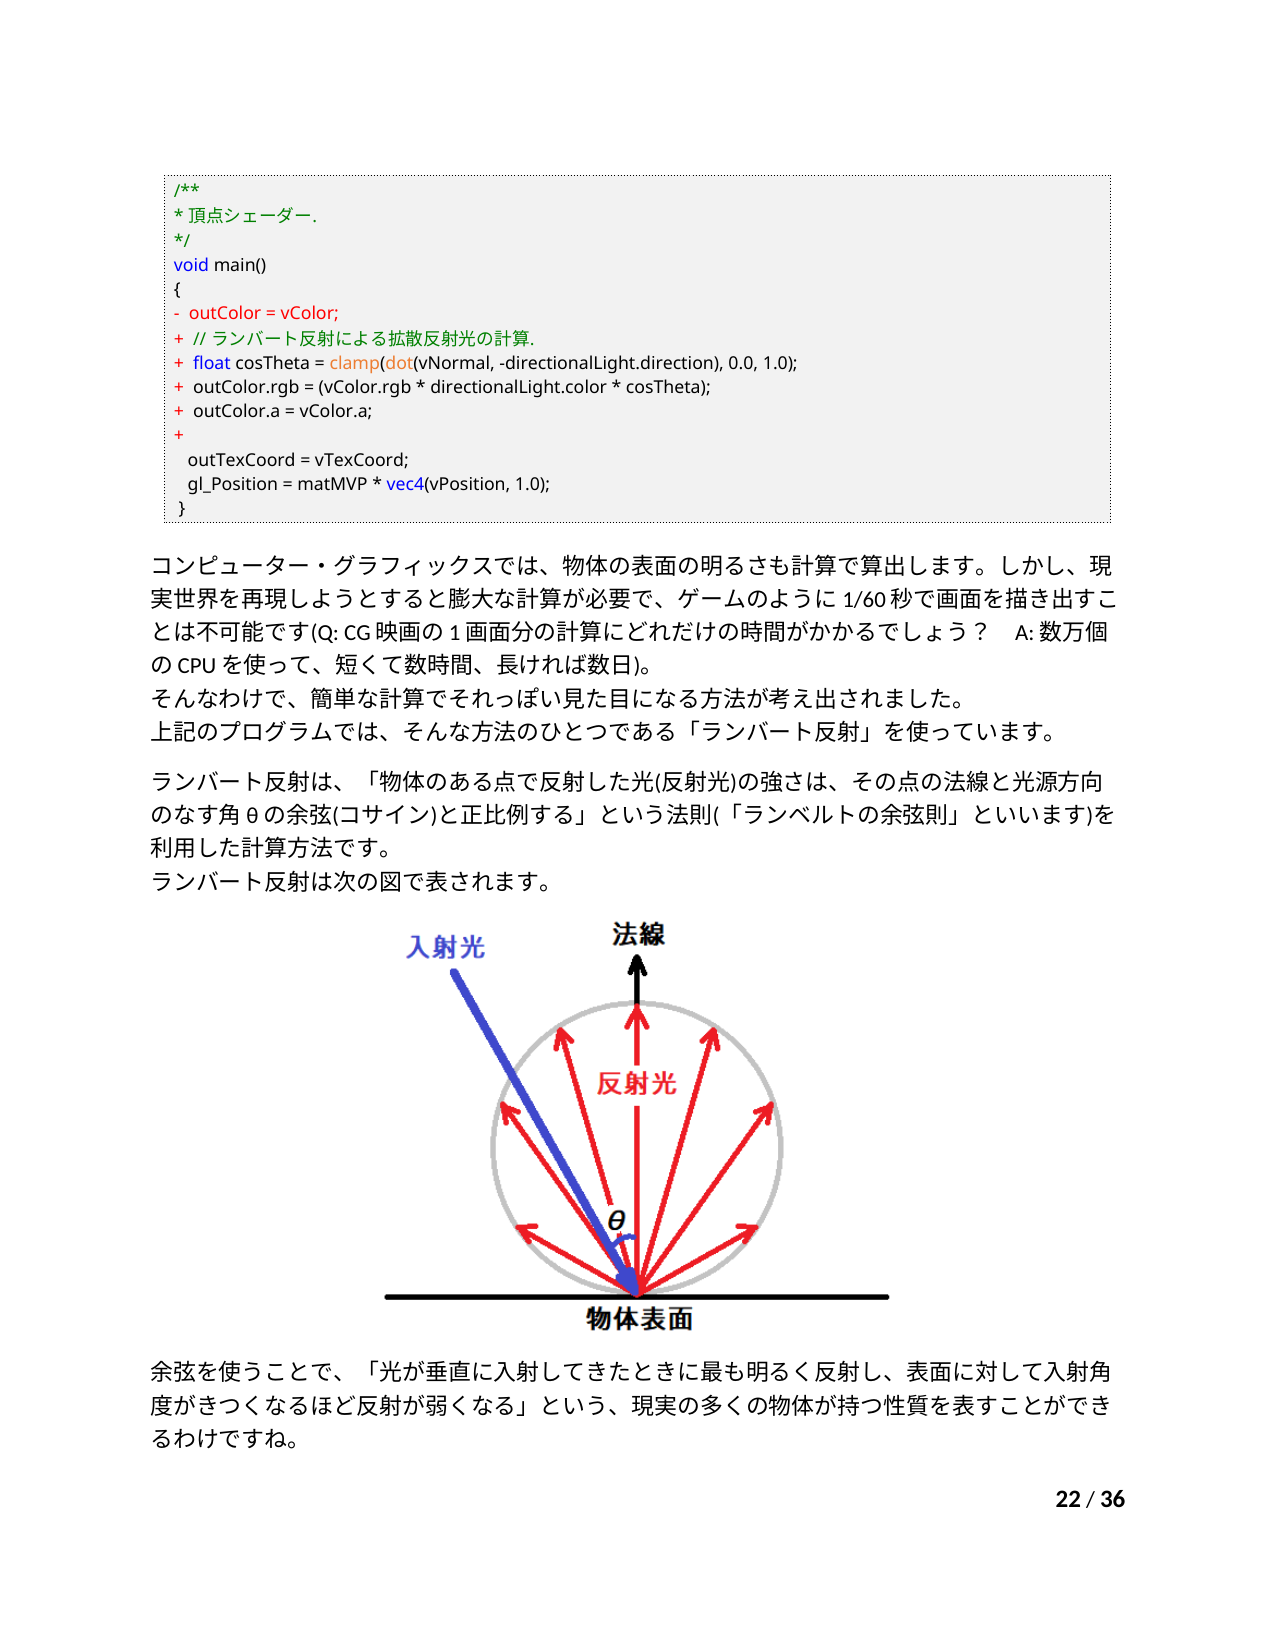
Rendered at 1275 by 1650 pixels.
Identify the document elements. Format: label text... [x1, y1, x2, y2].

text コンピューター・グラフィックスでは、物体の表面の明るさも計算で算出します。しかし、現実世界を再現しようとすると膨大な計算が必要で、ゲームのように1/60秒で画面を描き出すことは不可能です(Q: CG映画の1画面分の計算にどれだけの時間がかかるでしょう？ A: 数万個のCPUを使って、短くて数時間、長ければ数日)。 そんなわけで、簡単な計算でそれっぽい見た目になる方法が考え出されました。 上記のプログラムでは、そんな方法のひとつである「ランバート反射」を使っています。 [150, 548, 1125, 747]
text ランバート反射は、「物体のある点で反射した光(反射光)の強さは、その点の法線と光源方向のなす角θの余弦(コサイン)と正比例する」という法則(「ランベルトの余弦則」といいます)を利用した計算方法です。 ランバート反射は次の図で表されます。 [150, 764, 1125, 897]
picture [377, 913, 898, 1338]
text /** * 頂点シェーダー. */ void main() { - outColor = vColor; + // ランバート反射による拡散反射光の計算. + float cosTheta = clamp(dot(vNormal, -directionalLight.direction), 0.0, 1.0); + outColor.rgb = (vColor.rgb * directionalLight.color * cosTheta); + outColor.a = vColor.a; + outTexCoord = vTexCoord; gl_Position = matMVP * vec4(vPosition, 1.0); } [164, 175, 1111, 523]
text 余弦を使うことで、「光が垂直に入射してきたときに最も明るく反射し、表面に対して入射角度がきつくなるほど反射が弱くなる」という、現実の多くの物体が持つ性質を表すことができるわけですね。 [150, 1354, 1125, 1454]
